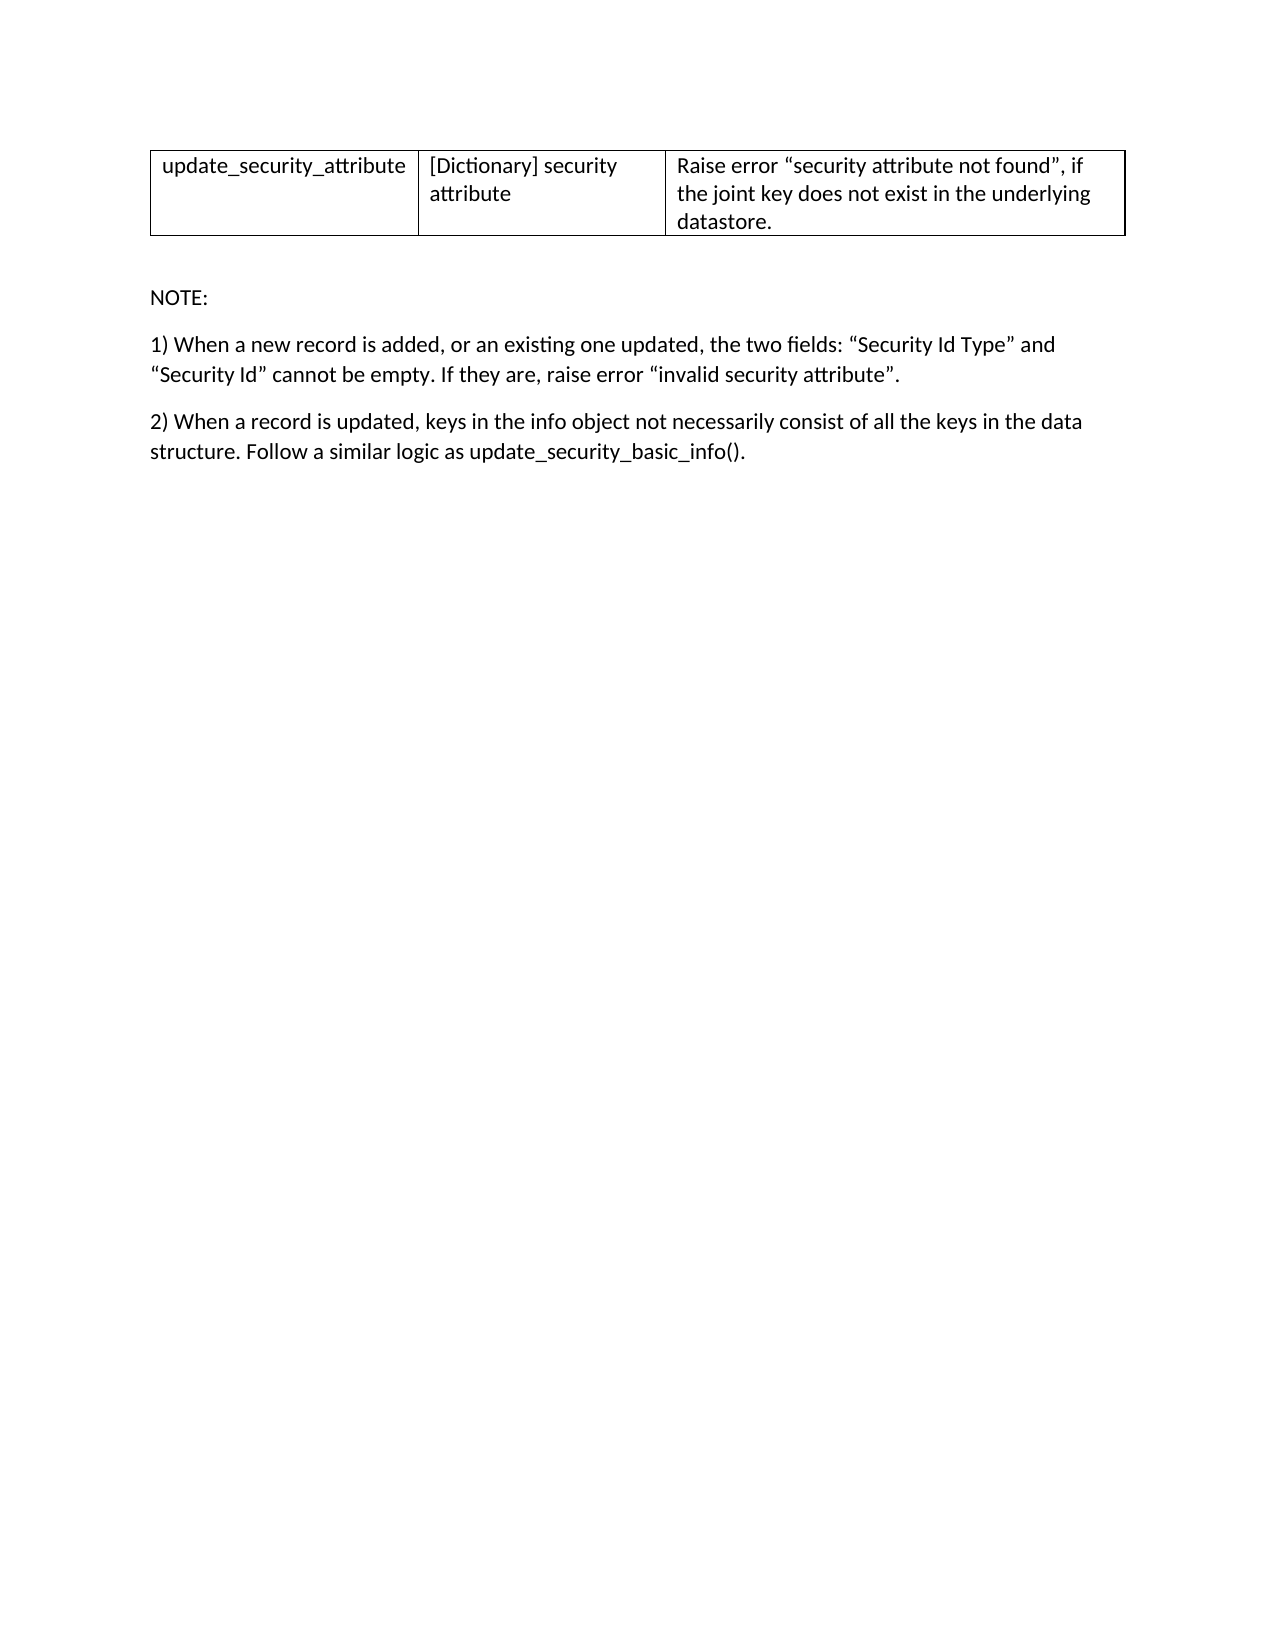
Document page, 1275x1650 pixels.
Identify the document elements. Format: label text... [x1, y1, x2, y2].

table_cell update_security_attribute [151, 151, 418, 235]
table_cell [419, 151, 665, 235]
text 1) When a new record is added, or an existing one updated, the two fields: “Security Id Type” and “Security Id” cannot be empty. If they are, raise error “invalid security attribute”. [150, 330, 1125, 388]
table_cell Raise error “security attribute not found”, if the joint key does not exist in the underlying datastore. [666, 151, 1124, 235]
text 2) When a record is updated, keys in the info object not necessarily consist of all the keys in the data structure. Follow a similar logic as update_security_basic_info(). [150, 407, 1125, 465]
text NOTE: [150, 283, 1125, 311]
